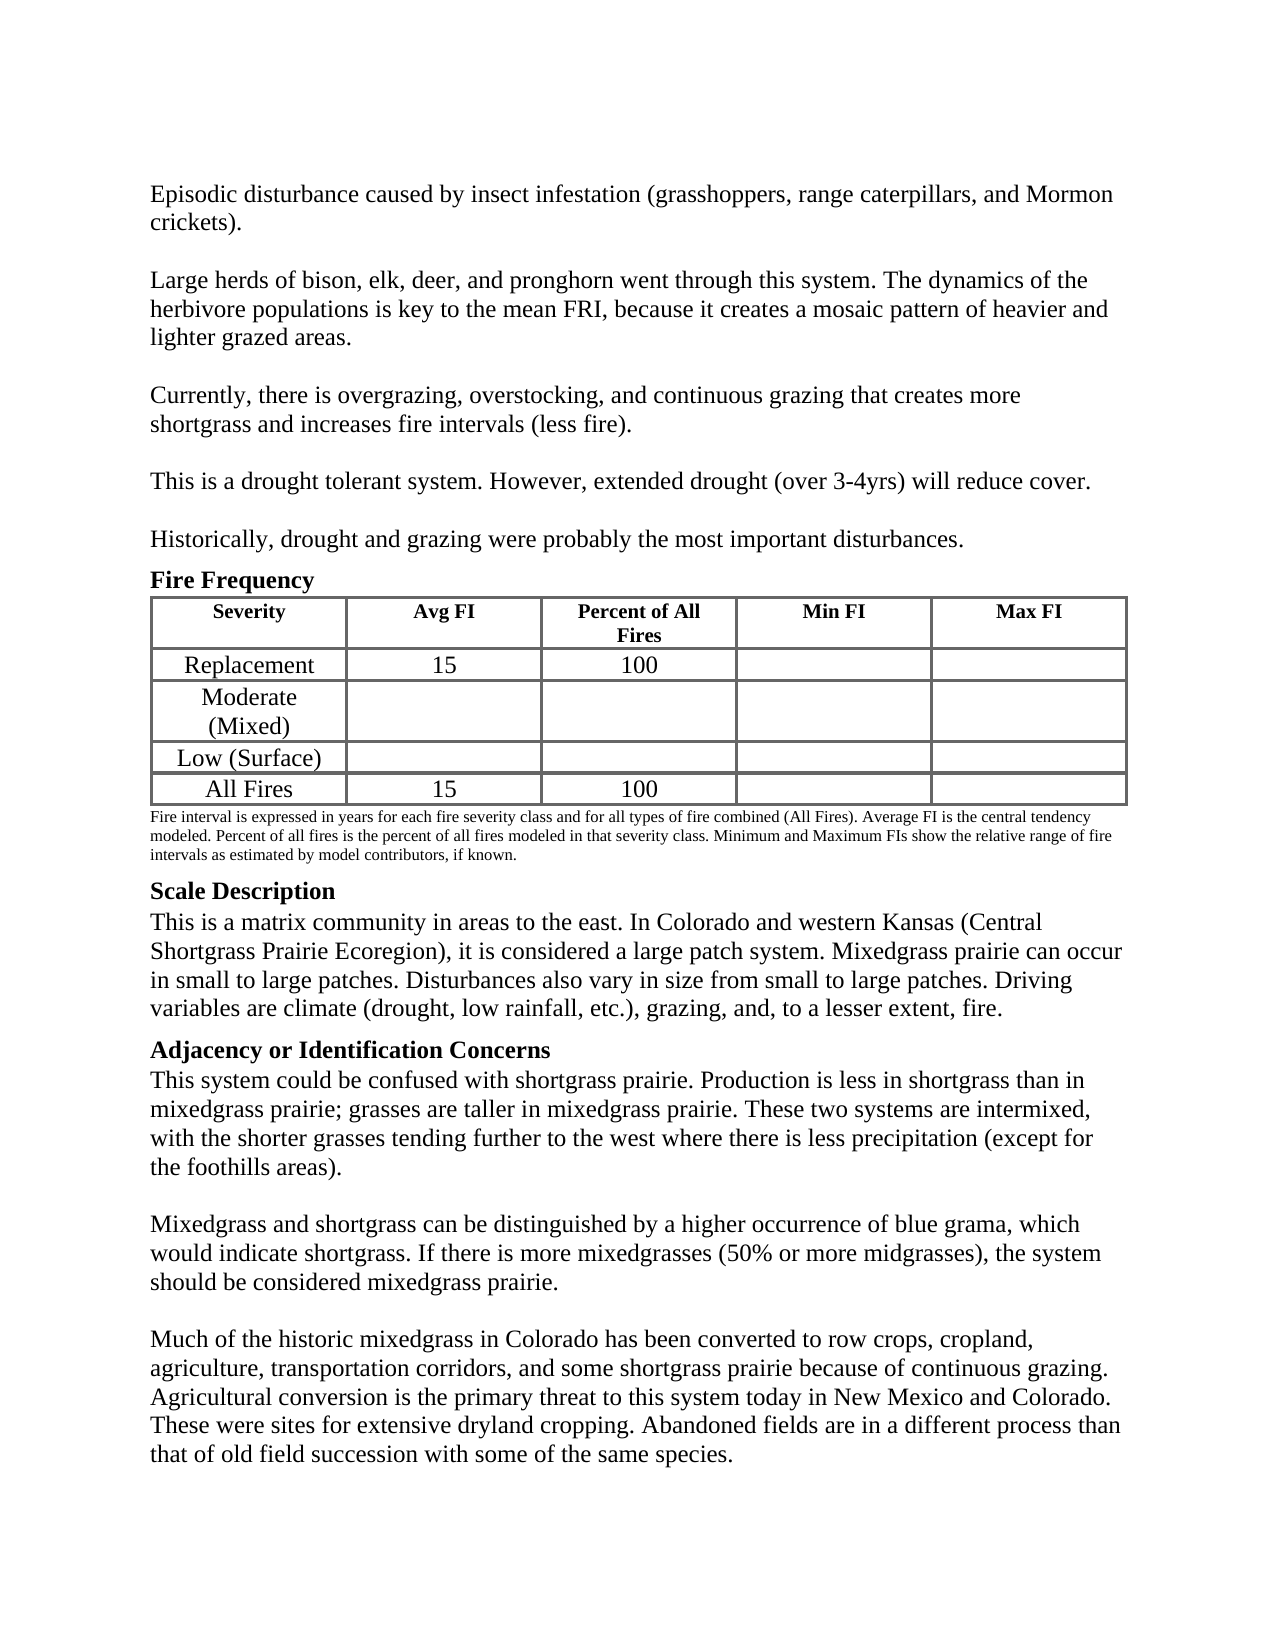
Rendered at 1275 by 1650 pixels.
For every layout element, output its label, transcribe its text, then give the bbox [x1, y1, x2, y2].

table_header Avg FI [348, 599, 540, 647]
table_cell 15 [348, 650, 540, 679]
table_cell [738, 775, 930, 803]
table_header Max FI [933, 599, 1125, 647]
table_cell [738, 682, 930, 739]
text Adjacency or Identification Concerns [150, 1035, 1125, 1063]
table_cell Replacement [153, 650, 345, 679]
text Fire interval is expressed in years for each fire severity class and for all types of fire combined (All Fires). Average FI is the central tendency modeled. Percent of all fires is the percent of all fires modeled in that severity class. Minimum and Maximum FIs show the relative range of fire intervals as estimated by model contributors, if known. [150, 806, 1125, 864]
table_cell 15 [348, 775, 540, 803]
table_cell [933, 743, 1125, 771]
table_header Percent of All Fires [543, 599, 735, 647]
text Mixedgrass and shortgrass can be distinguished by a higher occurrence of blue grama, which would indicate shortgrass. If there is more mixedgrasses (50% or more midgrasses), the system should be considered mixedgrass prairie. [150, 1209, 1125, 1296]
table_cell All Fires [153, 775, 345, 803]
table_header Min FI [738, 599, 930, 647]
table_cell [933, 775, 1125, 803]
table_cell [348, 743, 540, 771]
text Historically, drought and grazing were probably the most important disturbances. [150, 524, 1125, 552]
text This is a matrix community in areas to the east. In Colorado and western Kansas (Central Shortgrass Prairie Ecoregion), it is considered a large patch system. Mixedgrass prairie can occur in small to large patches. Disturbances also vary in size from small to large patches. Driving variables are climate (drought, low rainfall, etc.), grazing, and, to a lesser extent, fire. [150, 907, 1125, 1022]
table_cell [933, 682, 1125, 739]
table_cell [543, 743, 735, 771]
table_cell [738, 650, 930, 679]
text This system could be confused with shortgrass prairie. Production is less in shortgrass than in mixedgrass prairie; grasses are taller in mixedgrass prairie. These two systems are intermixed, with the shorter grasses tending further to the west where there is less precipitation (except for the foothills areas). [150, 1066, 1125, 1181]
table_cell 100 [543, 775, 735, 803]
text This is a drought tolerant system. However, extended drought (over 3-4yrs) will reduce cover. [150, 466, 1125, 495]
table_cell [738, 743, 930, 771]
table_header Severity [153, 599, 345, 647]
table_cell Low (Surface) [153, 743, 345, 771]
text Episodic disturbance caused by insect infestation (grasshoppers, range caterpillars, and Mormon crickets). [150, 179, 1125, 236]
table_cell [348, 682, 540, 739]
table_cell [933, 650, 1125, 679]
text Currently, there is overgrazing, overstocking, and continuous grazing that creates more shortgrass and increases fire intervals (less fire). [150, 380, 1125, 437]
table_cell Moderate (Mixed) [153, 682, 345, 739]
table_cell [543, 682, 735, 739]
text Scale Description [150, 876, 1125, 905]
table_cell 100 [543, 650, 735, 679]
text Large herds of bison, elk, deer, and pronghorn went through this system. The dynamics of the herbivore populations is key to the mean FRI, because it creates a mosaic pattern of heavier and lighter grazed areas. [150, 265, 1125, 351]
text Much of the historic mixedgrass in Colorado has been converted to row crops, cropland, agriculture, transportation corridors, and some shortgrass prairie because of continuous grazing. Agricultural conversion is the primary threat to this system today in New Mexico and Colorado. These were sites for extensive dryland cropping. Abandoned fields are in a different process than that of old field succession with some of the same species. [150, 1324, 1125, 1468]
text Fire Frequency [150, 565, 1125, 594]
